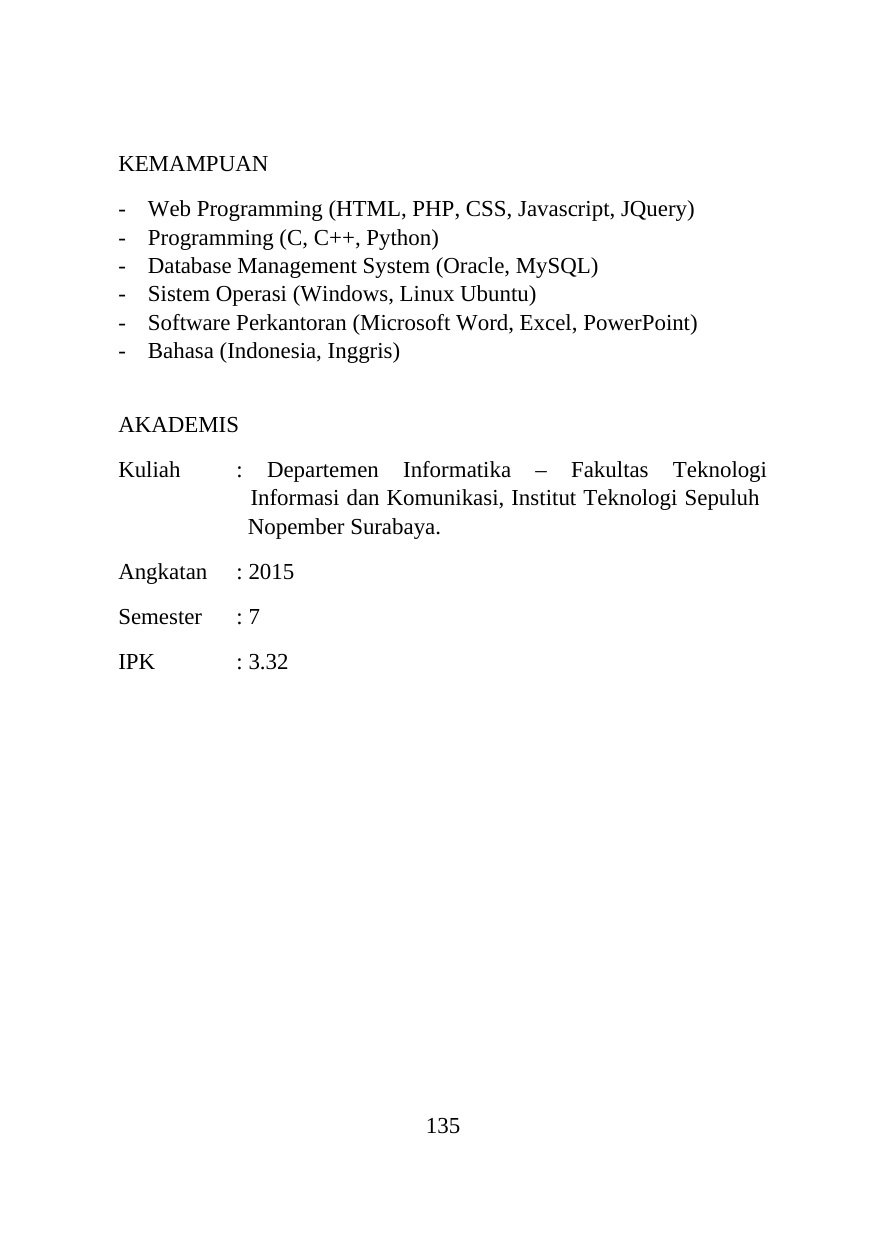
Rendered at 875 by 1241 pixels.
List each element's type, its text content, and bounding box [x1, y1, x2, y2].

text AKADEMIS [118, 411, 767, 437]
text Kuliah : Departemen Informatika – Fakultas Teknologi Informasi dan Komunikasi, Institut Teknologi Sepuluh Nopember Surabaya. [118, 456, 767, 539]
text KEMAMPUAN [118, 150, 767, 176]
list Bahasa (Indonesia, Inggris) [118, 337, 767, 364]
list Sistem Operasi (Windows, Linux Ubuntu) [118, 280, 767, 307]
text Semester : 7 [118, 603, 767, 629]
list Web Programming (HTML, PHP, CSS, Javascript, JQuery) [118, 195, 767, 221]
list Database Management System (Oracle, MySQL) [118, 252, 767, 278]
text IPK : 3.32 [118, 648, 767, 674]
list Software Perkantoran (Microsoft Word, Excel, PowerPoint) [118, 309, 767, 335]
text Angkatan : 2015 [118, 558, 767, 584]
list Programming (C, C++, Python) [118, 223, 767, 250]
